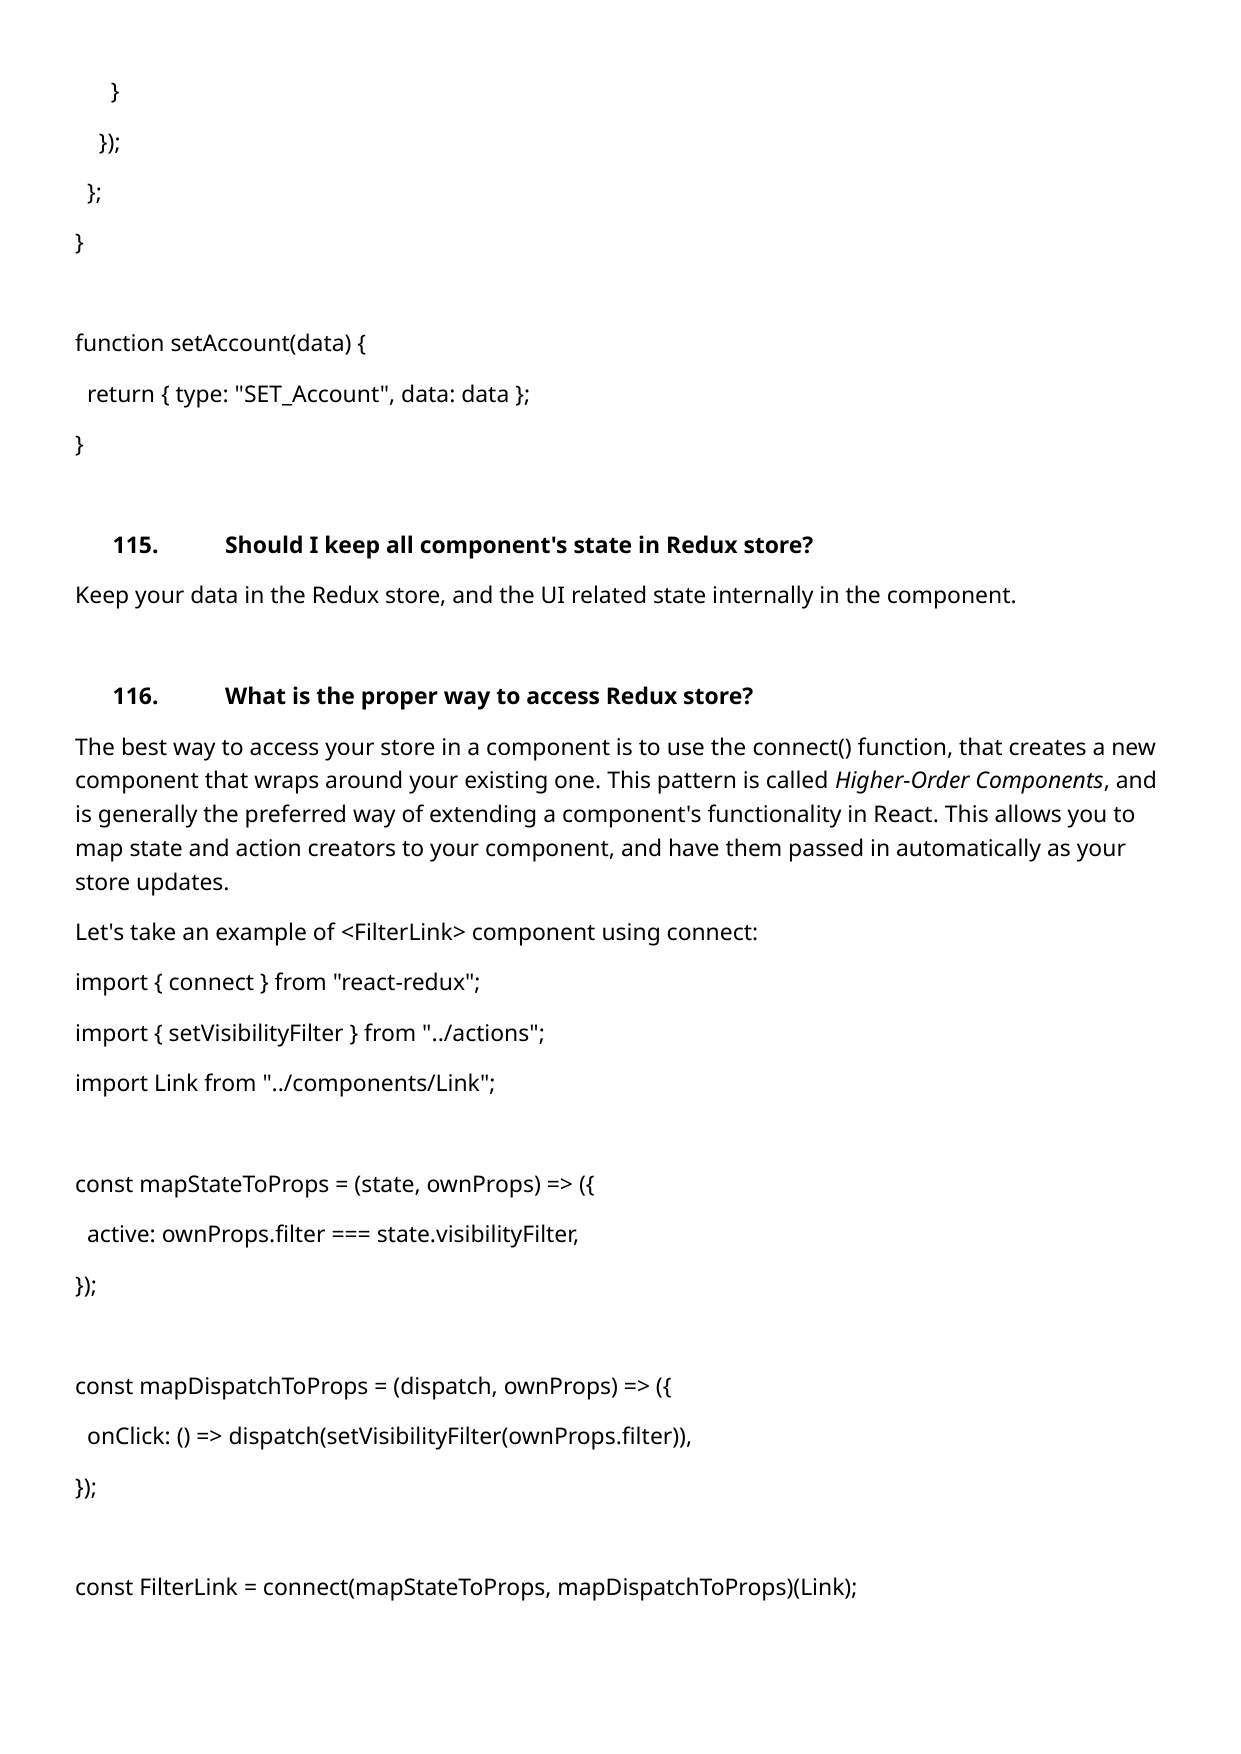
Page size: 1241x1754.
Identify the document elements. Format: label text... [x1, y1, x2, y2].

text import { setVisibilityFilter } from "../actions"; [75, 1017, 1165, 1048]
text onClick: () => dispatch(setVisibilityFilter(ownProps.filter)), [75, 1420, 1165, 1451]
text import { connect } from "react-redux"; [75, 966, 1165, 997]
list Should I keep all component's state in Redux store? [112, 529, 1165, 560]
text const mapStateToProps = (state, ownProps) => ({ [75, 1168, 1165, 1199]
text import Link from "../components/Link"; [75, 1067, 1165, 1098]
text Keep your data in the Redux store, and the UI related state internally in the component. [75, 579, 1165, 610]
text active: ownProps.filter === state.visibilityFilter, [75, 1218, 1165, 1249]
text The best way to access your store in a component is to use the connect() function, that creates a new component that wraps around your existing one. This pattern is called Higher-Order Components, and is generally the preferred way of extending a component's functionality in React. This allows you to map state and action creators to your component, and have them passed in automatically as your store updates. [75, 730, 1165, 897]
text const FilterLink = connect(mapStateToProps, mapDispatchToProps)(Link); [75, 1571, 1165, 1602]
text }); [75, 125, 1165, 157]
text return { type: "SET_Account", data: data }; [75, 377, 1165, 409]
text } [75, 428, 1165, 459]
text function setAccount(data) { [75, 327, 1165, 358]
list What is the proper way to access Redux store? [112, 680, 1165, 711]
text }); [75, 1269, 1165, 1300]
text }; [75, 176, 1165, 207]
text } [75, 75, 1165, 106]
text } [75, 226, 1165, 257]
text const mapDispatchToProps = (dispatch, ownProps) => ({ [75, 1369, 1165, 1401]
text Let's take an example of <FilterLink> component using connect: [75, 916, 1165, 947]
text }); [75, 1470, 1165, 1502]
